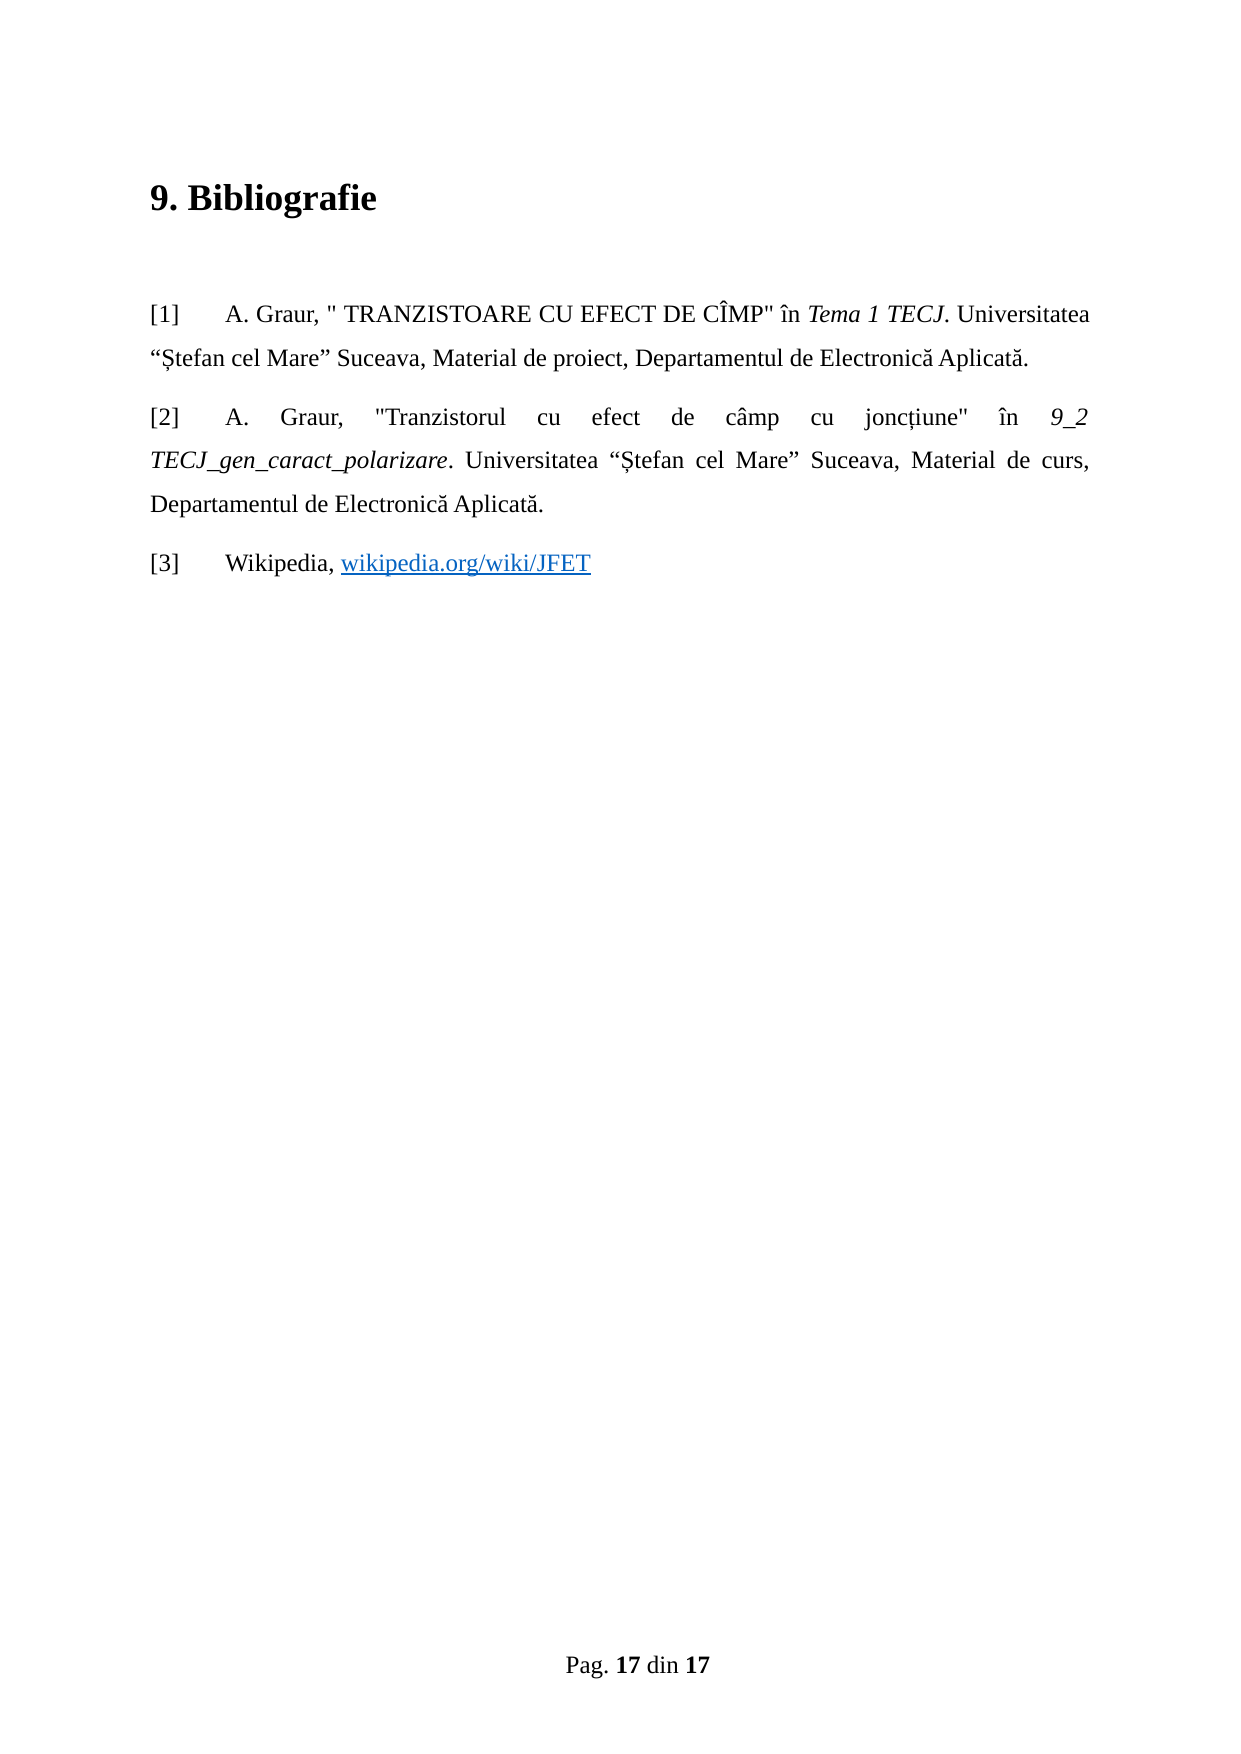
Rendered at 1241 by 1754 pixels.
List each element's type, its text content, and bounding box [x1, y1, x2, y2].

text [2] A. Graur, "Tranzistorul cu efect de câmp cu joncțiune" în 9_2 TECJ_gen_caract_polarizare. Universitatea “Ștefan cel Mare” Suceava, Material de curs, Departamentul de Electronică Aplicată. [150, 402, 1090, 517]
text [1] A. Graur, " TRANZISTOARE CU EFECT DE CÎMP" în Tema 1 TECJ. Universitatea “Ștefan cel Mare” Suceava, Material de proiect, Departamentul de Electronică Aplicată. [150, 299, 1090, 371]
text [3] Wikipedia, wikipedia.org/wiki/JFET [150, 548, 1090, 577]
subtitle 9. Bibliografie [150, 175, 1090, 218]
